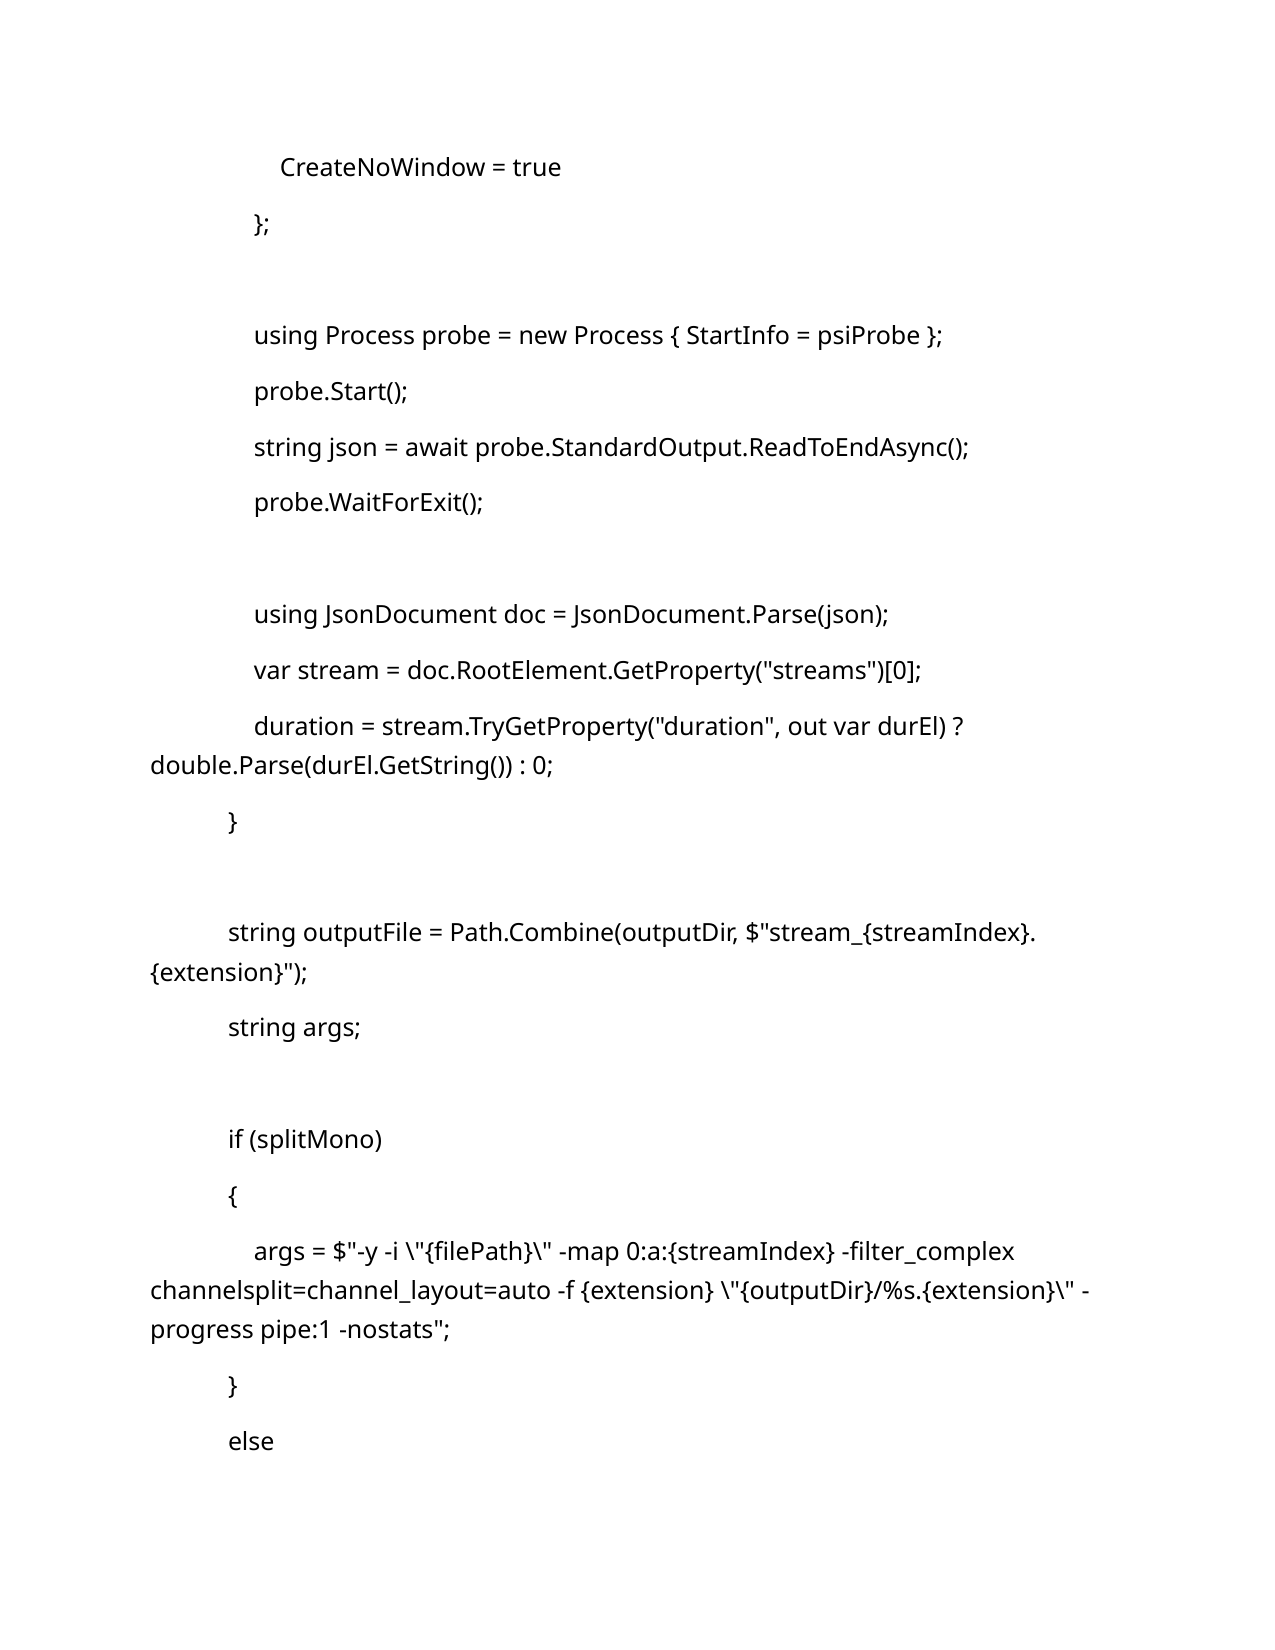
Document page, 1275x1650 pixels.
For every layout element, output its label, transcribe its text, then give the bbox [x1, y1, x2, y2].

text } [150, 803, 1125, 837]
text string outputFile = Path.Combine(outputDir, $"stream_{streamIndex}.{extension}"); [150, 915, 1125, 988]
text string json = await probe.StandardOutput.ReadToEndAsync(); [150, 429, 1125, 463]
text var stream = doc.RootElement.GetProperty("streams")[0]; [150, 652, 1125, 687]
text args = $"-y -i \"{filePath}\" -map 0:a:{streamIndex} -filter_complex channelsplit=channel_layout=auto -f {extension} \"{outputDir}/%s.{extension}\" -progress pipe:1 -nostats"; [150, 1233, 1125, 1346]
text } [150, 1367, 1125, 1402]
text probe.WaitForExit(); [150, 485, 1125, 519]
text if (splitMono) [150, 1122, 1125, 1156]
text }; [150, 206, 1125, 240]
text using Process probe = new Process { StartInfo = psiProbe }; [150, 317, 1125, 352]
text duration = stream.TryGetProperty("duration", out var durEl) ? double.Parse(durEl.GetString()) : 0; [150, 708, 1125, 782]
text else [150, 1423, 1125, 1457]
text { [150, 1177, 1125, 1212]
text probe.Start(); [150, 373, 1125, 407]
text using JsonDocument doc = JsonDocument.Parse(json); [150, 597, 1125, 631]
text string args; [150, 1010, 1125, 1044]
text CreateNoWindow = true [150, 150, 1125, 184]
